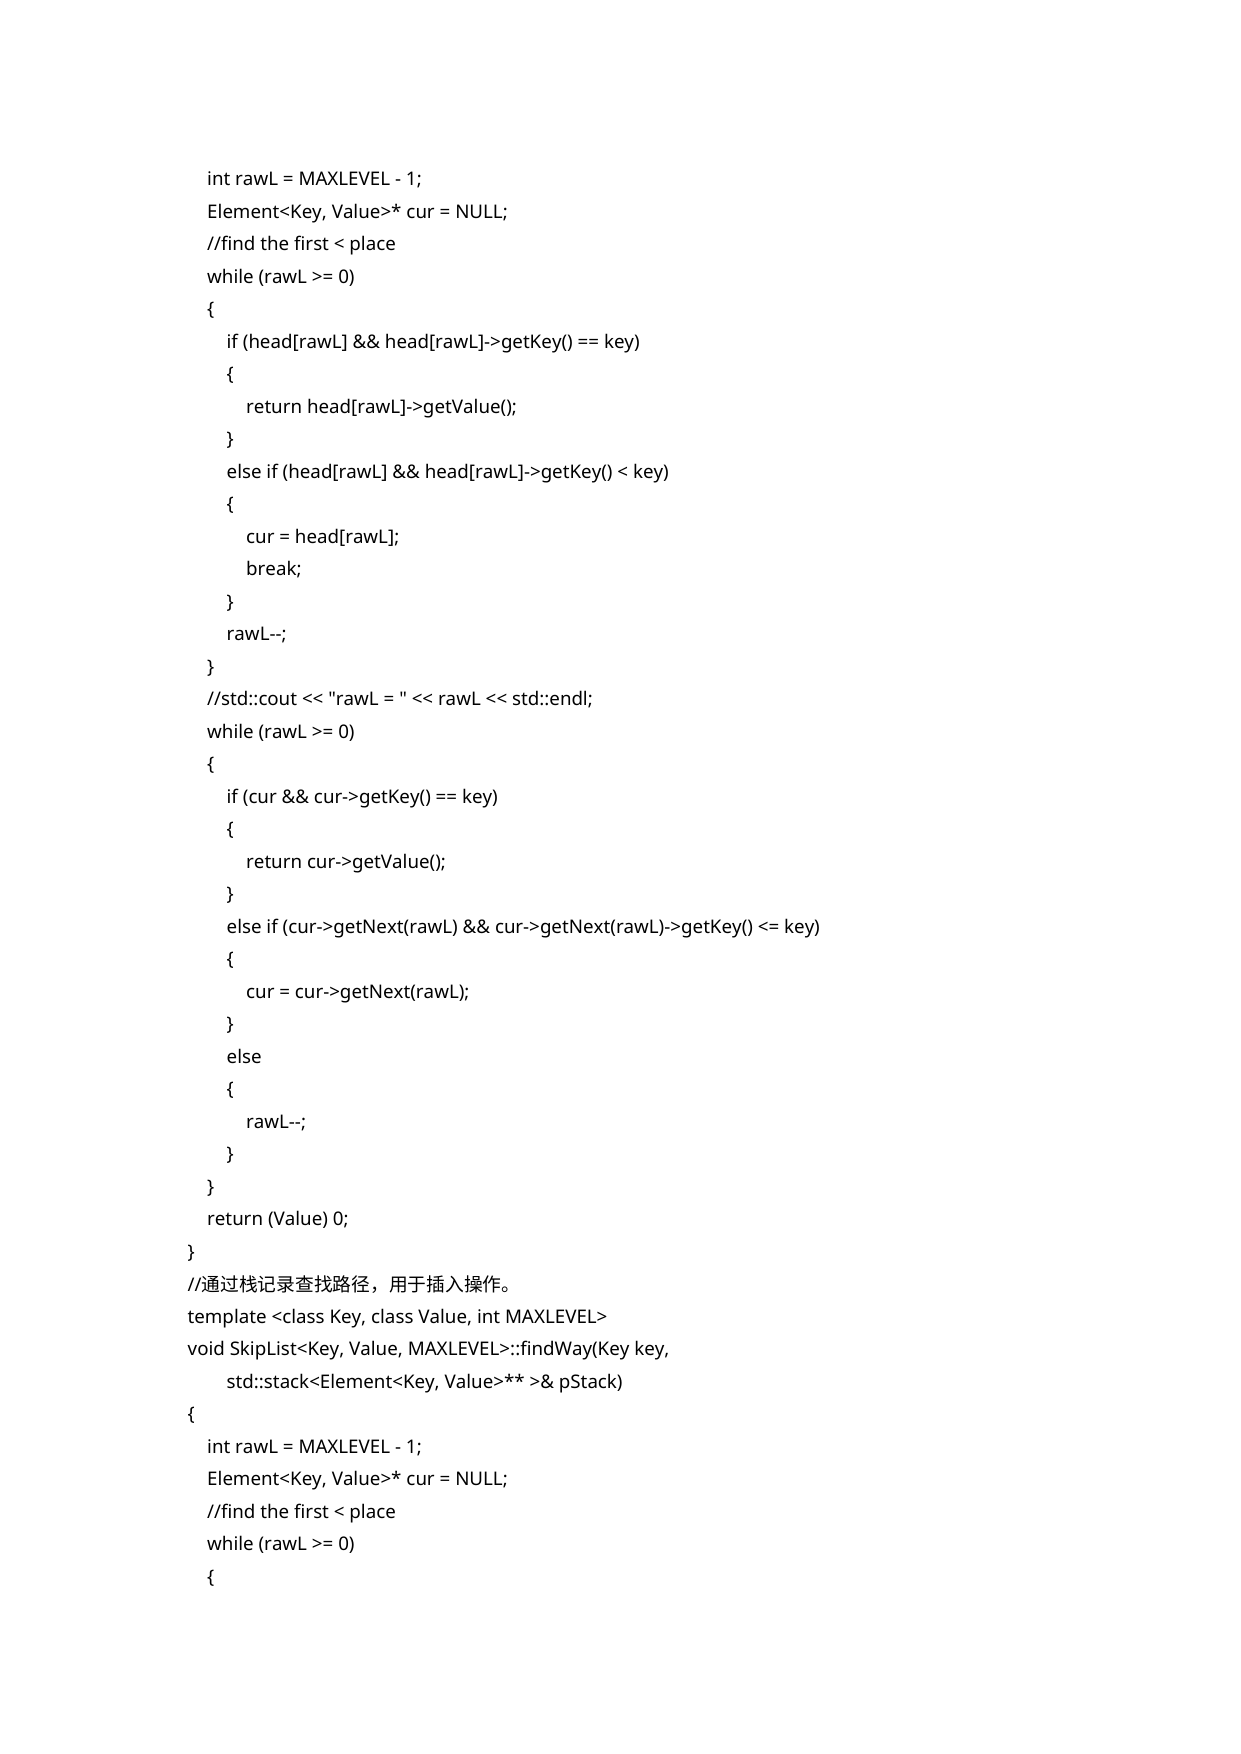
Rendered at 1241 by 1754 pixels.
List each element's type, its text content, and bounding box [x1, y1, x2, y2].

text else if (head[rawL] && head[rawL]->getKey() < key) [187, 454, 1053, 487]
text Element<Key, Value>* cur = NULL; [187, 1462, 1053, 1494]
text int rawL = MAXLEVEL - 1; [187, 1429, 1053, 1462]
text cur = cur->getNext(rawL); [187, 974, 1053, 1007]
text //std::cout << "rawL = " << rawL << std::endl; [187, 682, 1053, 714]
text else [187, 1039, 1053, 1072]
text { [187, 1397, 1053, 1429]
text if (cur && cur->getKey() == key) [187, 779, 1053, 812]
text { [187, 1072, 1053, 1104]
text cur = head[rawL]; [187, 519, 1053, 552]
text //通过栈记录查找路径，用于插入操作。 [187, 1267, 1053, 1299]
text } [187, 1234, 1053, 1267]
text { [187, 487, 1053, 519]
text rawL--; [187, 617, 1053, 649]
text //find the first < place [187, 227, 1053, 259]
text { [187, 357, 1053, 389]
text } [187, 1007, 1053, 1039]
text } [187, 584, 1053, 617]
text } [187, 877, 1053, 909]
text return head[rawL]->getValue(); [187, 389, 1053, 422]
text if (head[rawL] && head[rawL]->getKey() == key) [187, 324, 1053, 357]
text std::stack<Element<Key, Value>** >& pStack) [187, 1364, 1053, 1397]
text while (rawL >= 0) [187, 259, 1053, 292]
text void SkipList<Key, Value, MAXLEVEL>::findWay(Key key, [187, 1332, 1053, 1364]
text { [187, 812, 1053, 844]
text { [187, 747, 1053, 779]
text { [187, 1559, 1053, 1592]
text else if (cur->getNext(rawL) && cur->getNext(rawL)->getKey() <= key) [187, 909, 1053, 942]
text rawL--; [187, 1104, 1053, 1137]
text Element<Key, Value>* cur = NULL; [187, 194, 1053, 227]
text { [187, 942, 1053, 974]
text { [187, 292, 1053, 324]
text } [187, 1169, 1053, 1202]
text int rawL = MAXLEVEL - 1; [187, 162, 1053, 194]
text while (rawL >= 0) [187, 1527, 1053, 1559]
text return (Value) 0; [187, 1202, 1053, 1234]
text //find the first < place [187, 1494, 1053, 1527]
text } [187, 422, 1053, 454]
text template <class Key, class Value, int MAXLEVEL> [187, 1299, 1053, 1332]
text } [187, 1137, 1053, 1169]
text break; [187, 552, 1053, 584]
text } [187, 649, 1053, 682]
text return cur->getValue(); [187, 844, 1053, 877]
text while (rawL >= 0) [187, 714, 1053, 747]
